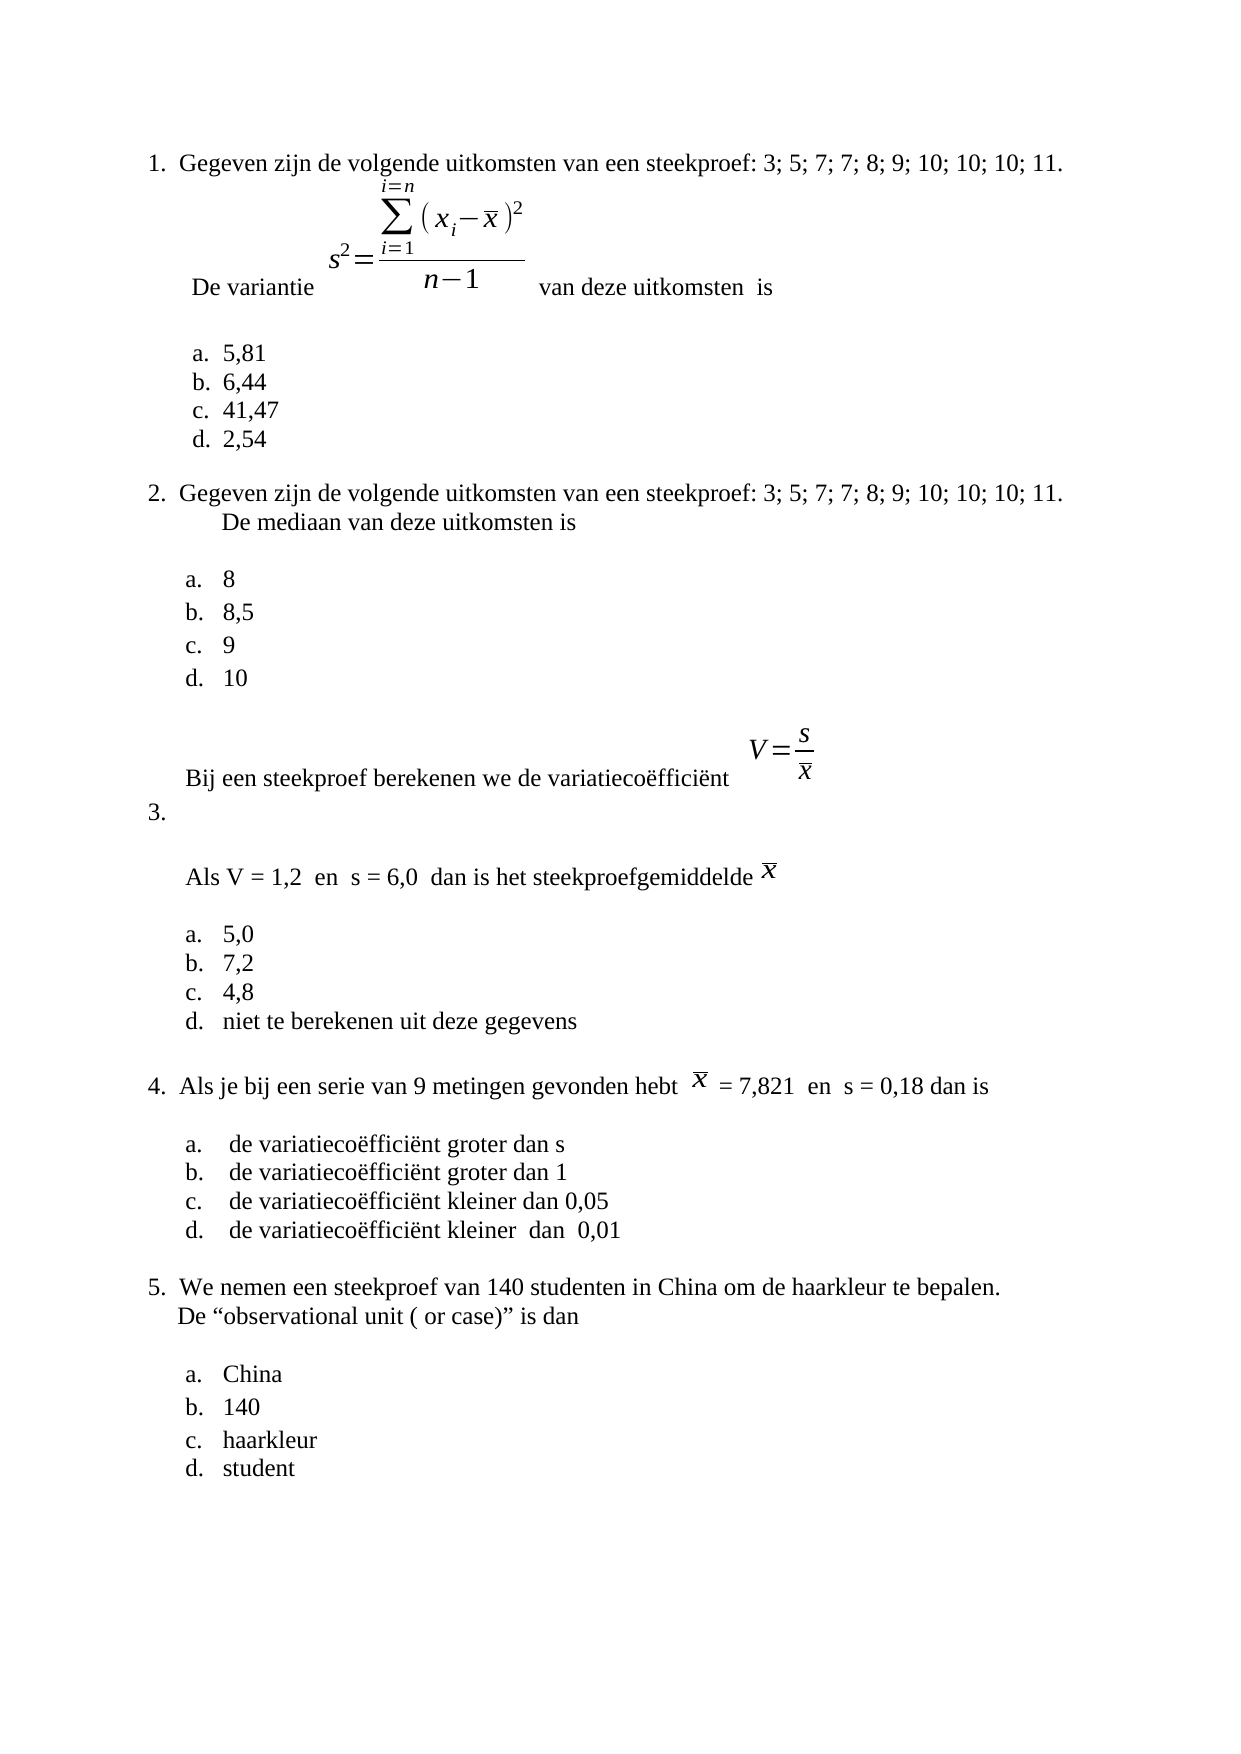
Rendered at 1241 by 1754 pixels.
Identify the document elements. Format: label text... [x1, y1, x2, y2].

list de variatiecoëfficiënt groter dan s [185, 1129, 1093, 1157]
list De variantie van deze uitkomsten is [148, 176, 1093, 301]
list 41,47 [192, 395, 1093, 424]
text De mediaan van deze uitkomsten is [148, 507, 1093, 535]
text 1. Gegeven zijn de volgende uitkomsten van een steekproef: 3; 5; 7; 7; 8; 9; 10; 10; 10; 11. [148, 148, 1093, 176]
text De “observational unit ( or case)” is dan [177, 1301, 1093, 1330]
text 2. Gegeven zijn de volgende uitkomsten van een steekproef: 3; 5; 7; 7; 8; 9; 10; 10; 10; 11. [148, 478, 1093, 507]
list student [185, 1453, 1093, 1482]
list niet te berekenen uit deze gegevens [185, 1006, 1093, 1034]
list haarkleur [185, 1425, 1093, 1453]
list de variatiecoëfficiënt kleiner dan 0,01 [185, 1215, 1093, 1244]
text Als V = 1,2 en s = 6,0 dan is het steekproefgemiddelde [148, 854, 1093, 891]
list de variatiecoëfficiënt kleiner dan 0,05 [185, 1186, 1093, 1215]
list 8 [185, 564, 1093, 593]
list 4,8 [185, 977, 1093, 1006]
text 4. Als je bij een serie van 9 metingen gevonden hebt = 7,821 en s = 0,18 dan is [148, 1063, 1093, 1100]
list 140 [185, 1392, 1093, 1421]
text 3. Bij een steekproef berekenen we de variatiecoëfficiënt [148, 717, 1093, 825]
list 5,81 [192, 338, 1093, 367]
list de variatiecoëfficiënt groter dan 1 [185, 1157, 1093, 1186]
list 7,2 [185, 948, 1093, 977]
list 5,0 [185, 919, 1093, 948]
text 5. We nemen een steekproef van 140 studenten in China om de haarkleur te bepalen. [148, 1272, 1093, 1301]
list 8,5 [185, 597, 1093, 626]
list 10 [185, 663, 1093, 692]
list 2,54 [192, 424, 1093, 453]
list 6,44 [192, 367, 1093, 395]
list China [185, 1359, 1093, 1387]
list 9 [185, 630, 1093, 659]
